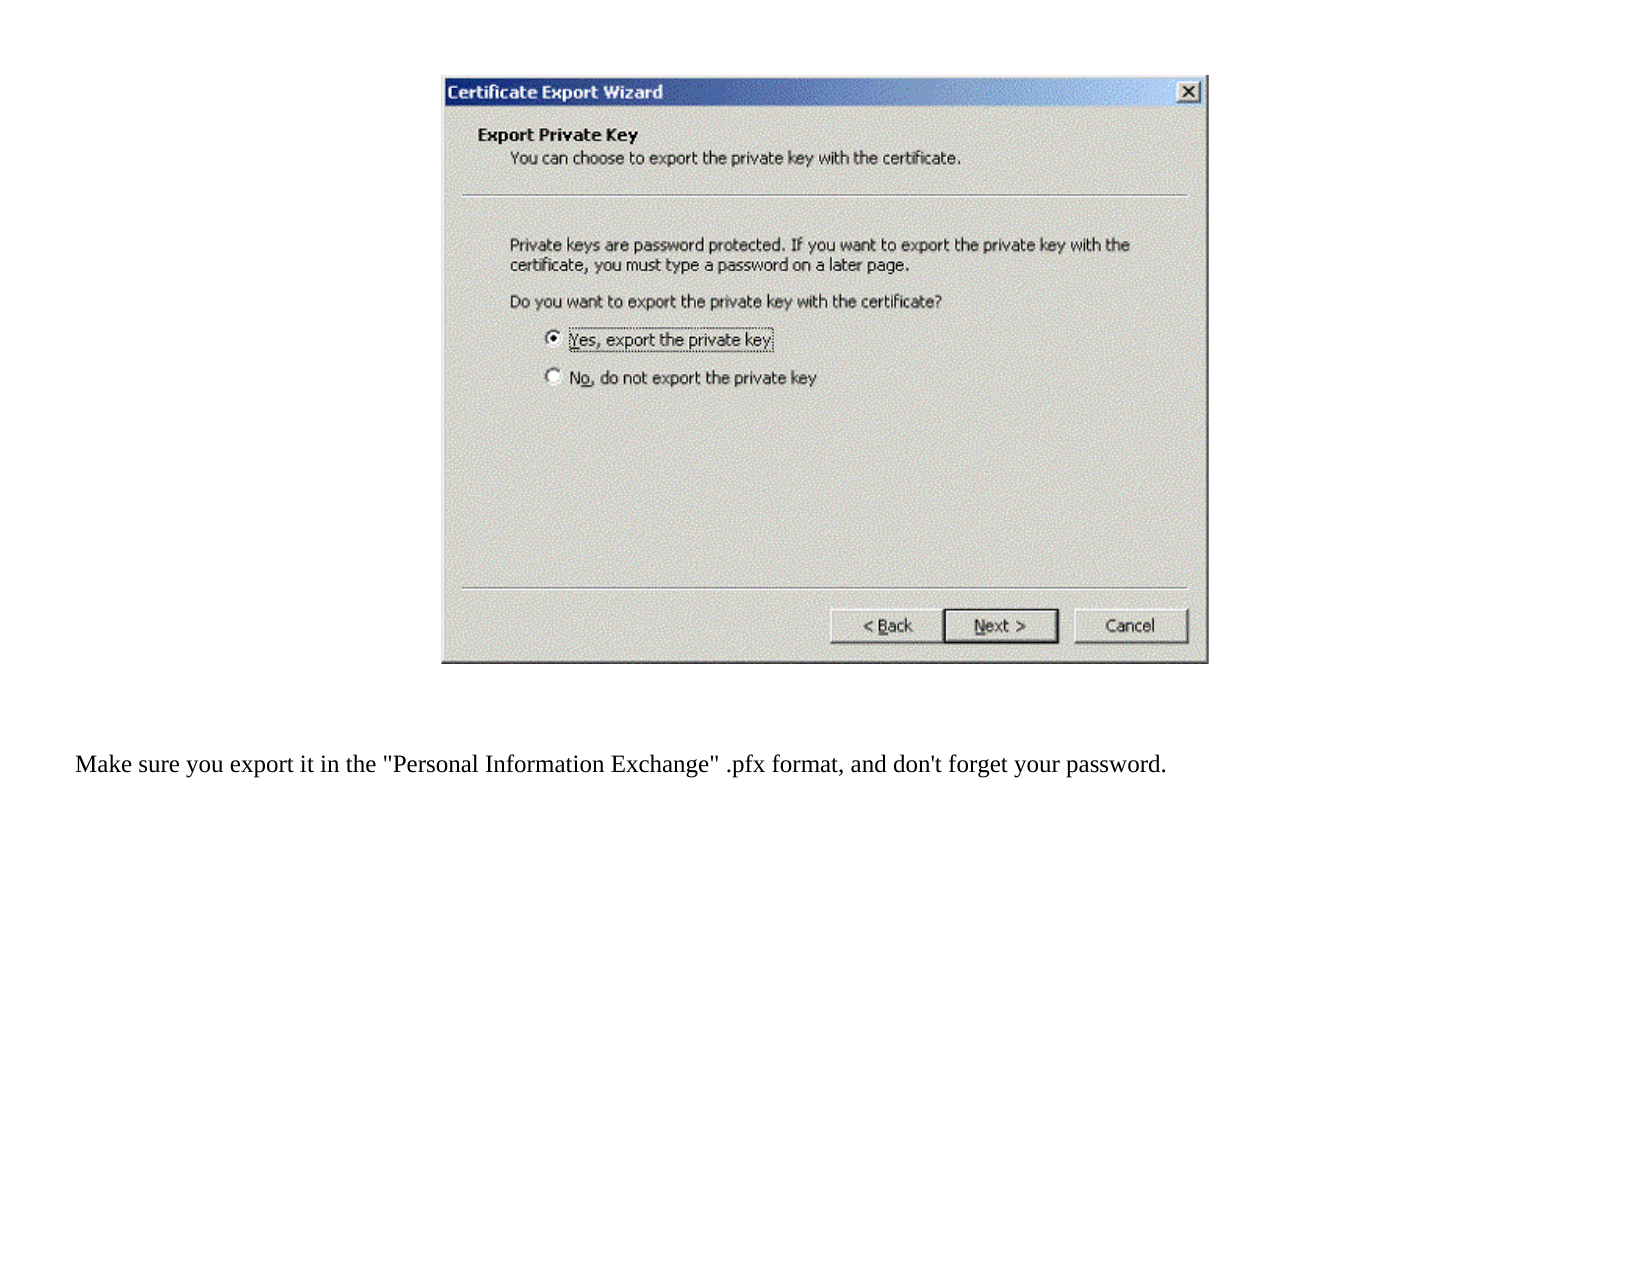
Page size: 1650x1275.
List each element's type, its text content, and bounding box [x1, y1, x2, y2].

picture [441, 75, 1209, 664]
text Make sure you export it in the "Personal Information Exchange" .pfx format, and don't forget your password. [75, 749, 1575, 778]
